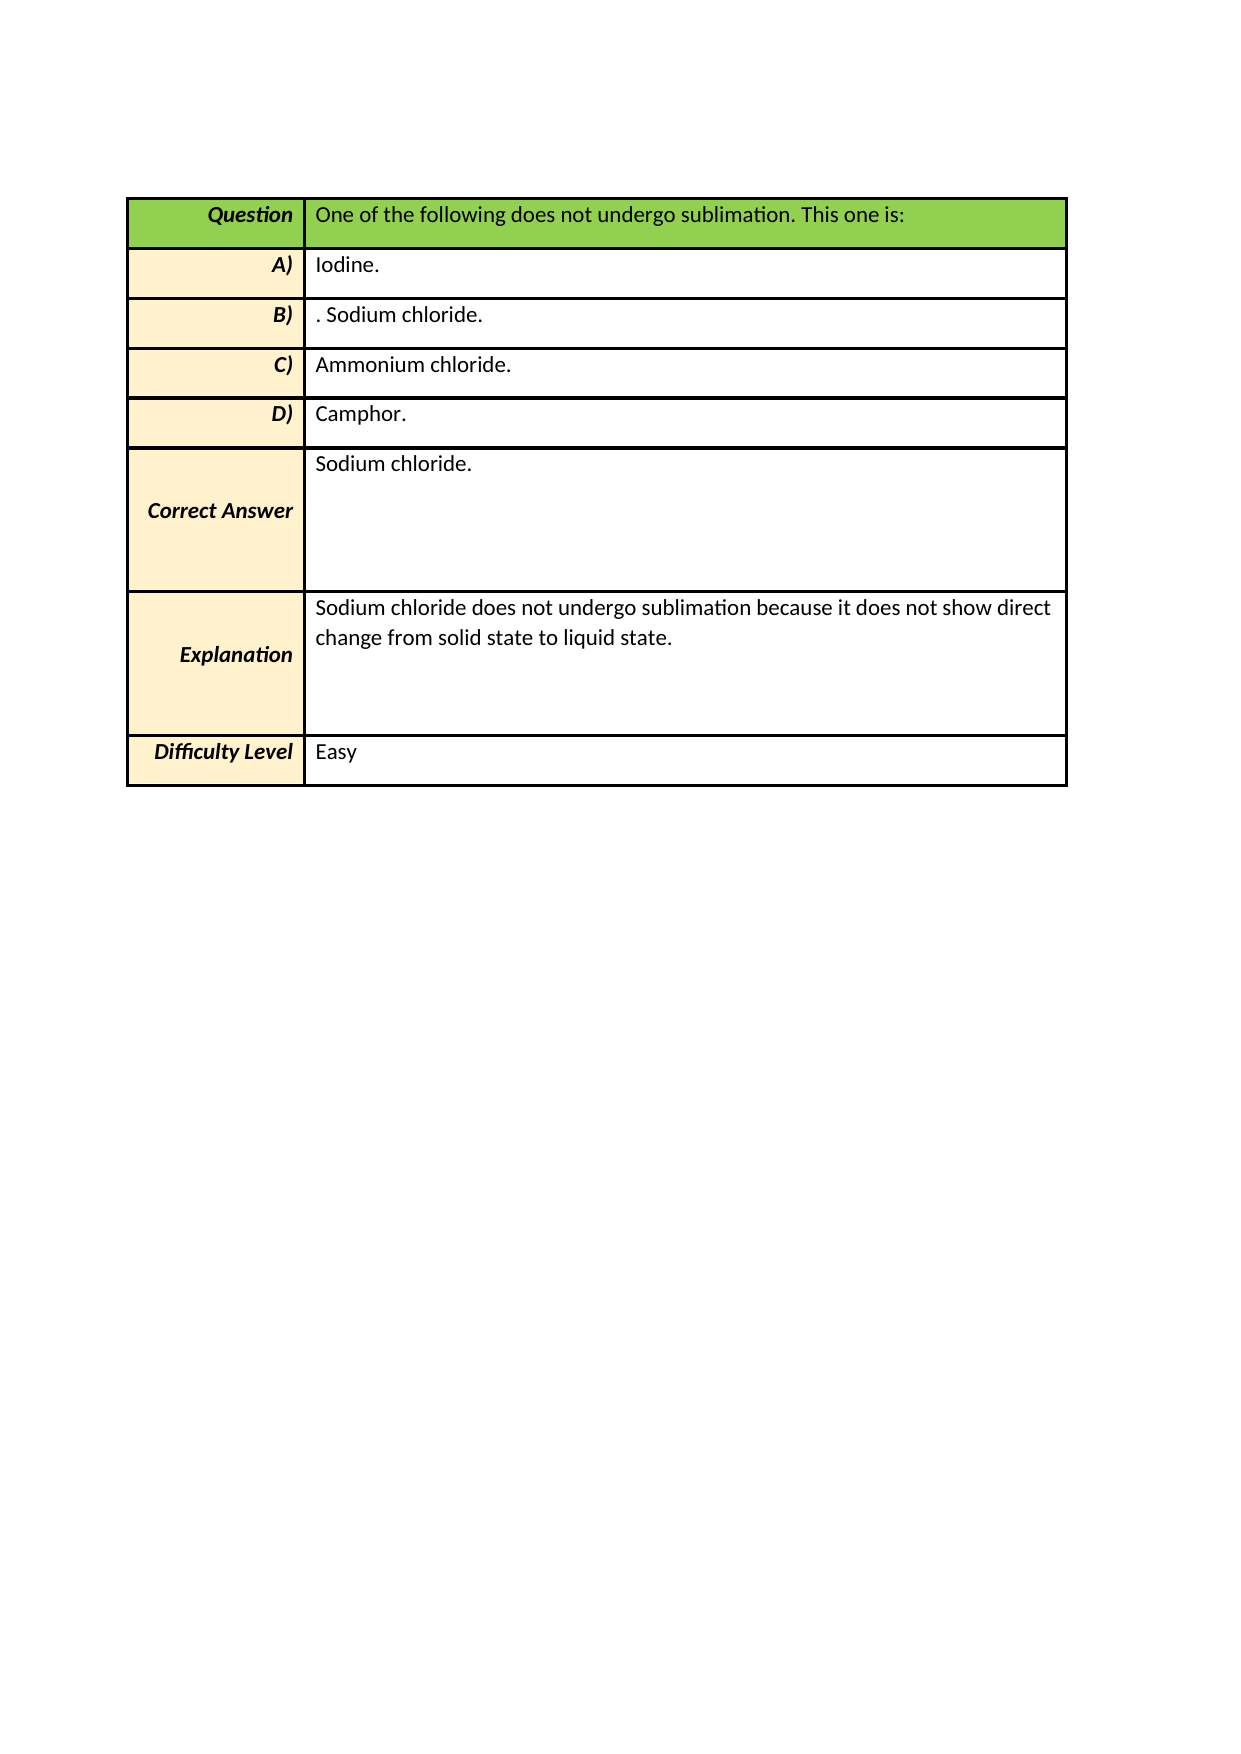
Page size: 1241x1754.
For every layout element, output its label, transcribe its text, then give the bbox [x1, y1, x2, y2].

table_cell B) [129, 300, 303, 347]
table_cell Easy [306, 737, 1065, 783]
table_cell Difficulty Level [129, 737, 303, 783]
table_cell Camphor. [306, 400, 1065, 446]
table_header Question [129, 200, 303, 247]
table_cell Explanation [129, 593, 303, 734]
table_cell Sodium chloride. [306, 450, 1065, 590]
table_cell Iodine. [306, 250, 1065, 297]
table_cell D) [129, 400, 303, 446]
table_cell A) [129, 250, 303, 297]
table_header One of the following does not undergo sublimation. This one is: [306, 200, 1065, 247]
table_cell Correct Answer [129, 450, 303, 590]
table_cell C) [129, 350, 303, 396]
table_cell Ammonium chloride. [306, 350, 1065, 396]
table_cell . Sodium chloride. [306, 300, 1065, 347]
table_cell Sodium chloride does not undergo sublimation because it does not show direct change from solid state to liquid state. [306, 593, 1065, 734]
